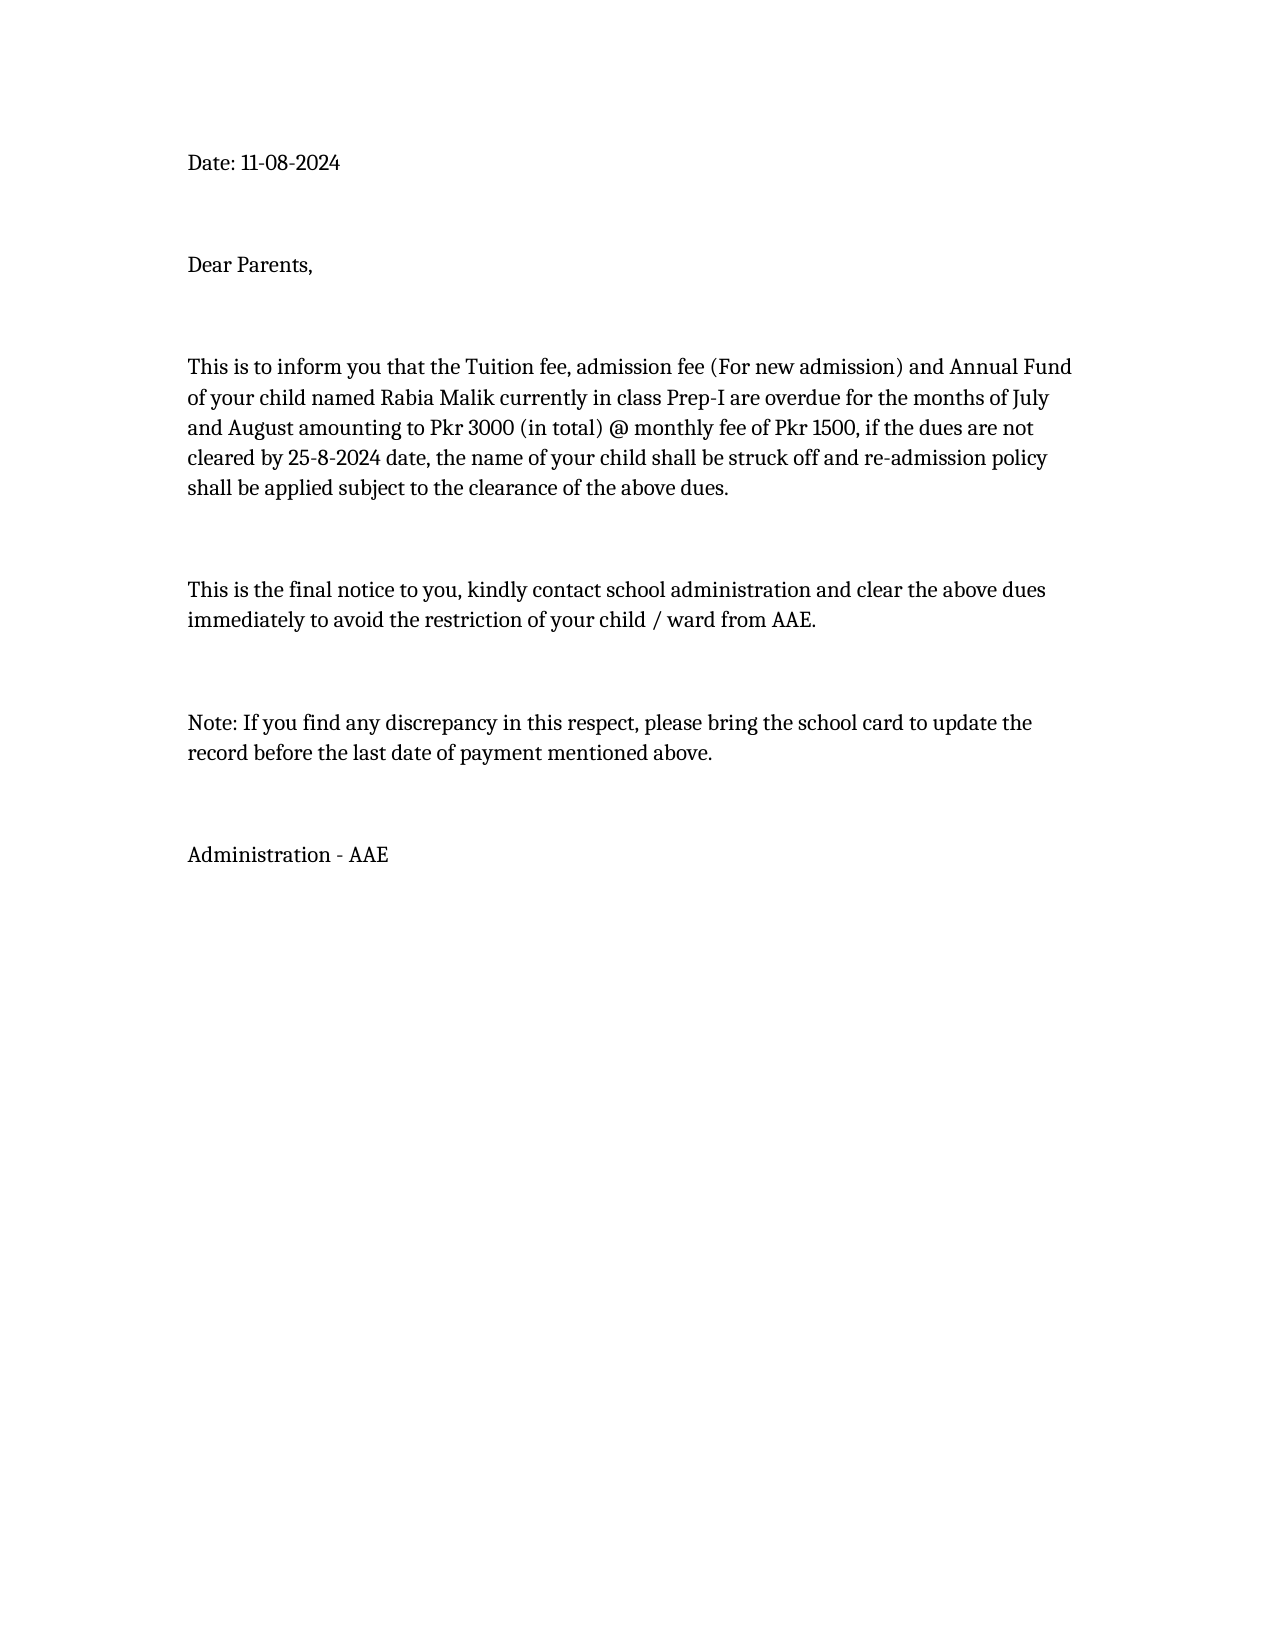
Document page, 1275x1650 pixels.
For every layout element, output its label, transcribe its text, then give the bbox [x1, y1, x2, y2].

text Date: 11-08-2024 [187, 150, 1087, 176]
text Administration - AAE [187, 842, 1087, 868]
text This is to inform you that the Tuition fee, admission fee (For new admission) and Annual Fund of your child named Rabia Malik currently in class Prep-I are overdue for the months of July and August amounting to Pkr 3000 (in total) @ monthly fee of Pkr 1500, if the dues are not cleared by 25-8-2024 date, the name of your child shall be struck off and re-admission policy shall be applied subject to the clearance of the above dues. [187, 354, 1087, 501]
text Dear Parents, [187, 252, 1087, 278]
text This is the final notice to you, kindly contact school administration and clear the above dues immediately to avoid the restriction of your child / ward from AAE. [187, 577, 1087, 634]
text Note: If you find any discrepancy in this respect, please bring the school card to update the record before the last date of payment mentioned above. [187, 709, 1087, 766]
